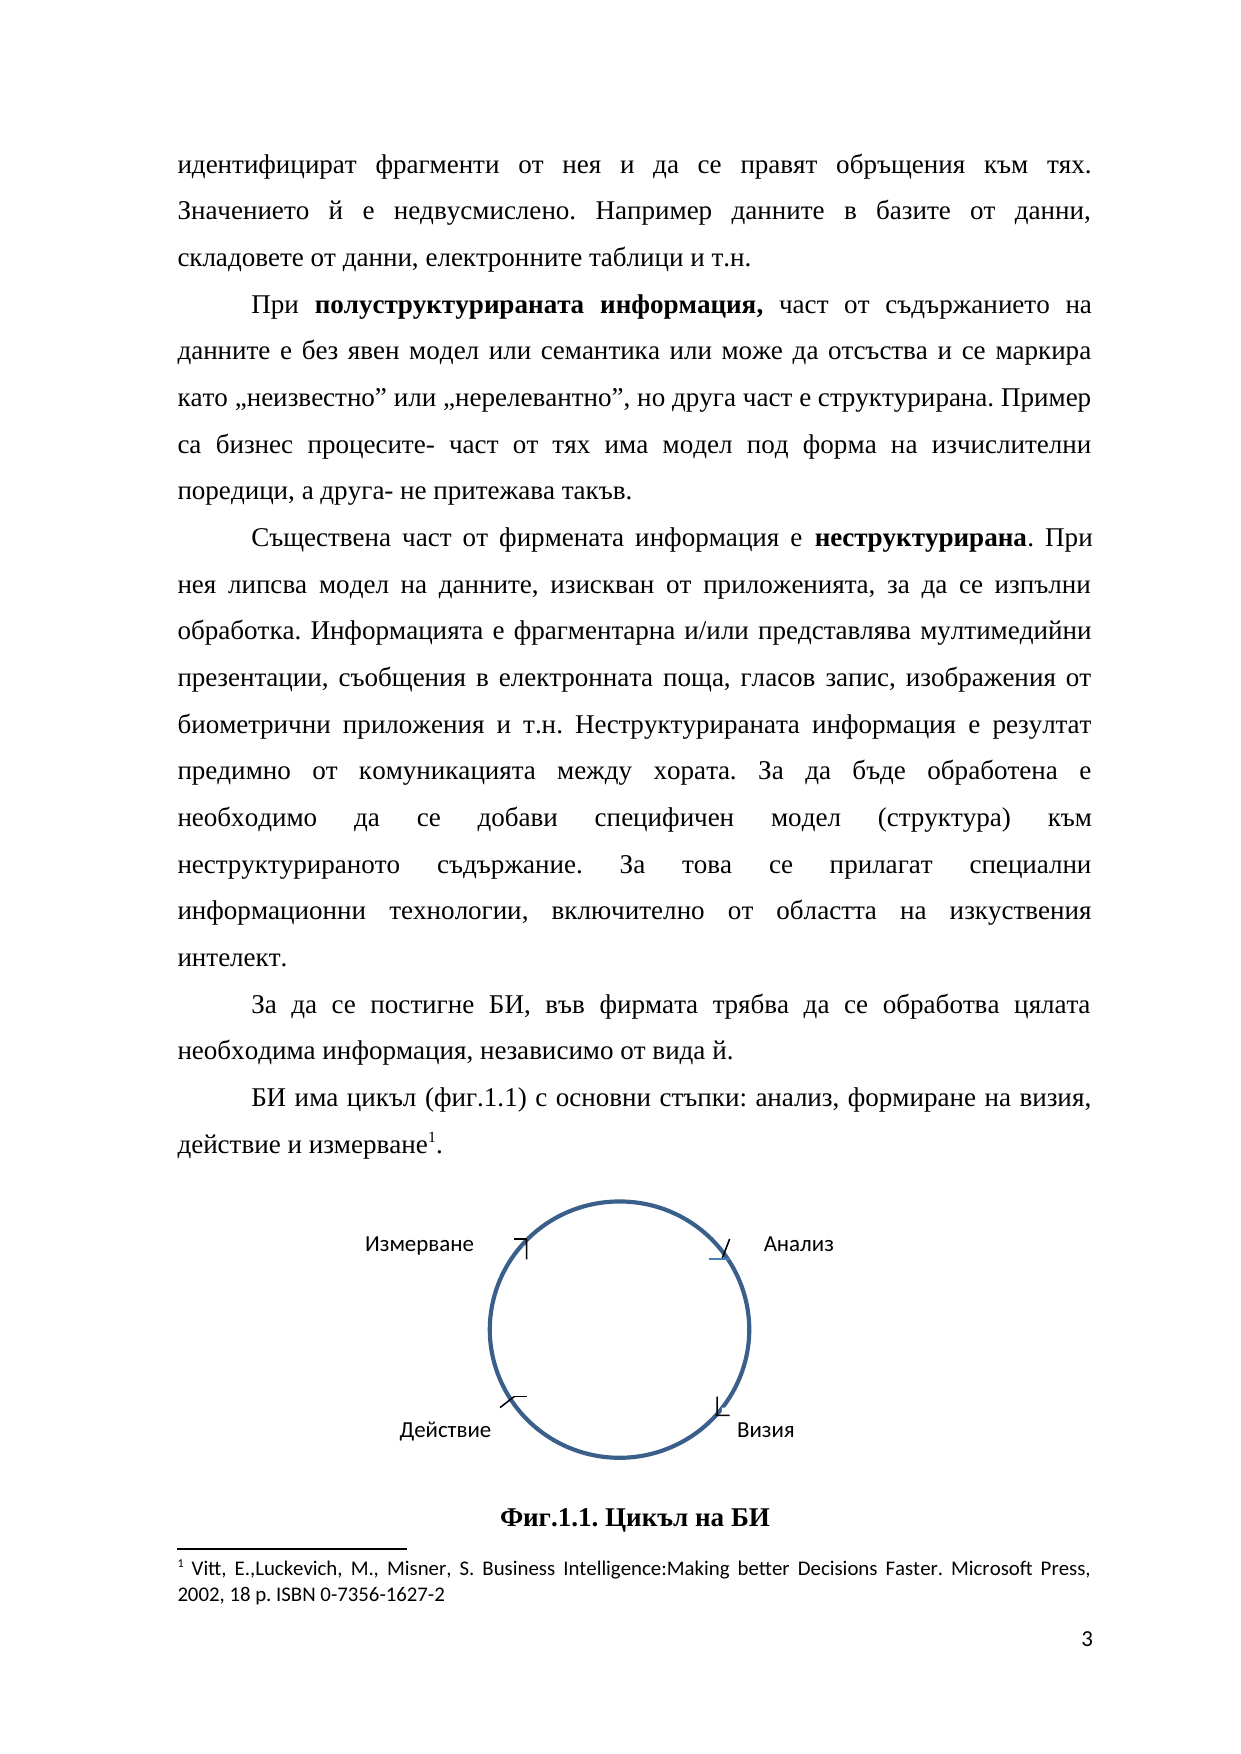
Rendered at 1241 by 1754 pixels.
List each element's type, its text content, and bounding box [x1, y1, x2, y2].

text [177, 148, 1092, 272]
text Съществена част от фирмената информация е неструктурирана. При нея липсва модел на данните, изискван от приложенията, за да се изпълни обработка. Информацията е фрагментарна и/или представлява мултимедийни презентации, съобщения в електронната поща, гласов запис, изображения от биометрични приложения и т.н. Неструктурираната информация е резултат предимно от комуникацията между хората. За да бъде обработена е необходимо да се добави специфичен модел (структура) към неструктурираното съдържание. За това се прилагат специални информационни технологии, включително от областта на изкуствения интелект. [177, 521, 1092, 972]
text БИ има цикъл (фиг.1.1) с основни стъпки: анализ, формиране на визия, действие и измерване. [177, 1081, 1092, 1159]
text За да се постигне БИ, във фирмата трябва да се обработва цялата необходима информация, независимо от вида й. [177, 988, 1092, 1066]
text При полуструктурираната информация, част от съдържанието на данните е без явен модел или семантика или може да отсъства и се маркира като „неизвестно” или „нерелевантно”, но друга част е структурирана. Пример са бизнес процесите- част от тях има модел под форма на изчислителни поредици, а друга- не притежава такъв. [177, 288, 1092, 506]
text Фиг.1.1. Цикъл на БИ [177, 1501, 1092, 1532]
